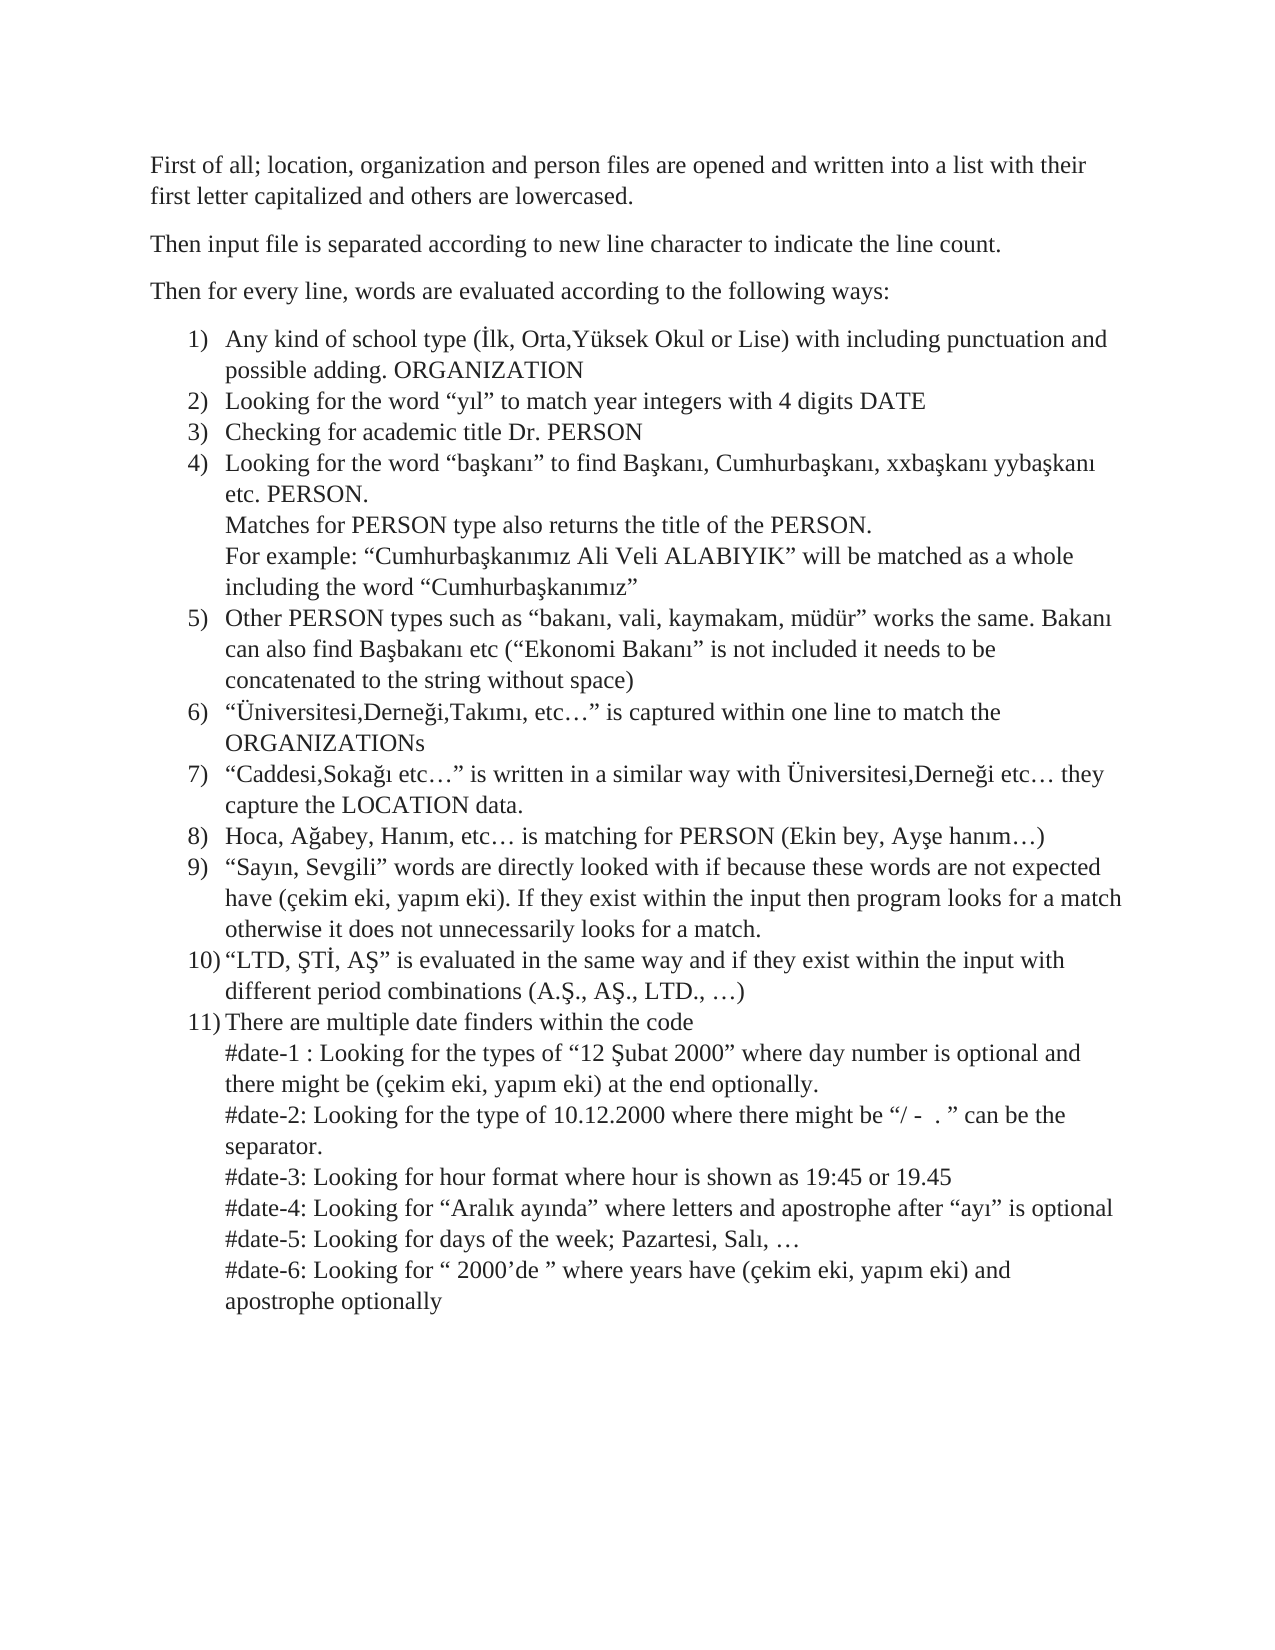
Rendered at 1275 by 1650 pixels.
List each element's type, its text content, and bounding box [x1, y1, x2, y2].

list Looking for the word “yıl” to match year integers with 4 digits DATE [187, 386, 1125, 415]
list Hoca, Ağabey, Hanım, etc… is matching for PERSON (Ekin bey, Ayşe hanım…) [187, 821, 1125, 849]
text Then for every line, words are evaluated according to the following ways: [150, 276, 1125, 305]
list Checking for academic title Dr. PERSON [187, 417, 1125, 446]
text Then input file is separated according to new line character to indicate the line count. [150, 229, 1125, 257]
text First of all; location, organization and person files are opened and written into a list with their first letter capitalized and others are lowercased. [150, 150, 1125, 210]
list “Caddesi,Sokağı etc…” is written in a similar way with Üniversitesi,Derneği etc… they capture the LOCATION data. [187, 759, 1125, 818]
list There are multiple date finders within the code #date-1 : Looking for the types of “12 Şubat 2000” where day number is optional and there might be (çekim eki, yapım eki) at the end optionally. #date-2: Looking for the type of 10.12.2000 where there might be “/ - . ” can be the separator. #date-3: Looking for hour format where hour is shown as 19:45 or 19.45 #date-4: Looking for “Aralık ayında” where letters and apostrophe after “ayı” is optional #date-5: Looking for days of the week; Pazartesi, Salı, … #date-6: Looking for “ 2000’de ” where years have (çekim eki, yapım eki) and apostrophe optionally [187, 1007, 1125, 1315]
list Any kind of school type (İlk, Orta,Yüksek Okul or Lise) with including punctuation and possible adding. ORGANIZATION [187, 324, 1125, 384]
list Other PERSON types such as “bakanı, vali, kaymakam, müdür” works the same. Bakanı can also find Başbakanı etc (“Ekonomi Bakanı” is not included it needs to be concatenated to the string without space) [187, 603, 1125, 694]
list Matches for PERSON type also returns the title of the PERSON. [225, 510, 1125, 539]
list Looking for the word “başkanı” to find Başkanı, Cumhurbaşkanı, xxbaşkanı yybaşkanı etc. PERSON. [187, 448, 1125, 508]
list “Sayın, Sevgili” words are directly looked with if because these words are not expected have (çekim eki, yapım eki). If they exist within the input then program looks for a match otherwise it does not unnecessarily looks for a match. [187, 852, 1125, 943]
list For example: “Cumhurbaşkanımız Ali Veli ALABIYIK” will be matched as a whole including the word “Cumhurbaşkanımız” [225, 541, 1125, 601]
list “LTD, ŞTİ, AŞ” is evaluated in the same way and if they exist within the input with different period combinations (A.Ş., AŞ., LTD., …) [187, 945, 1125, 1005]
list “Üniversitesi,Derneği,Takımı, etc…” is captured within one line to match the ORGANIZATIONs [187, 697, 1125, 756]
